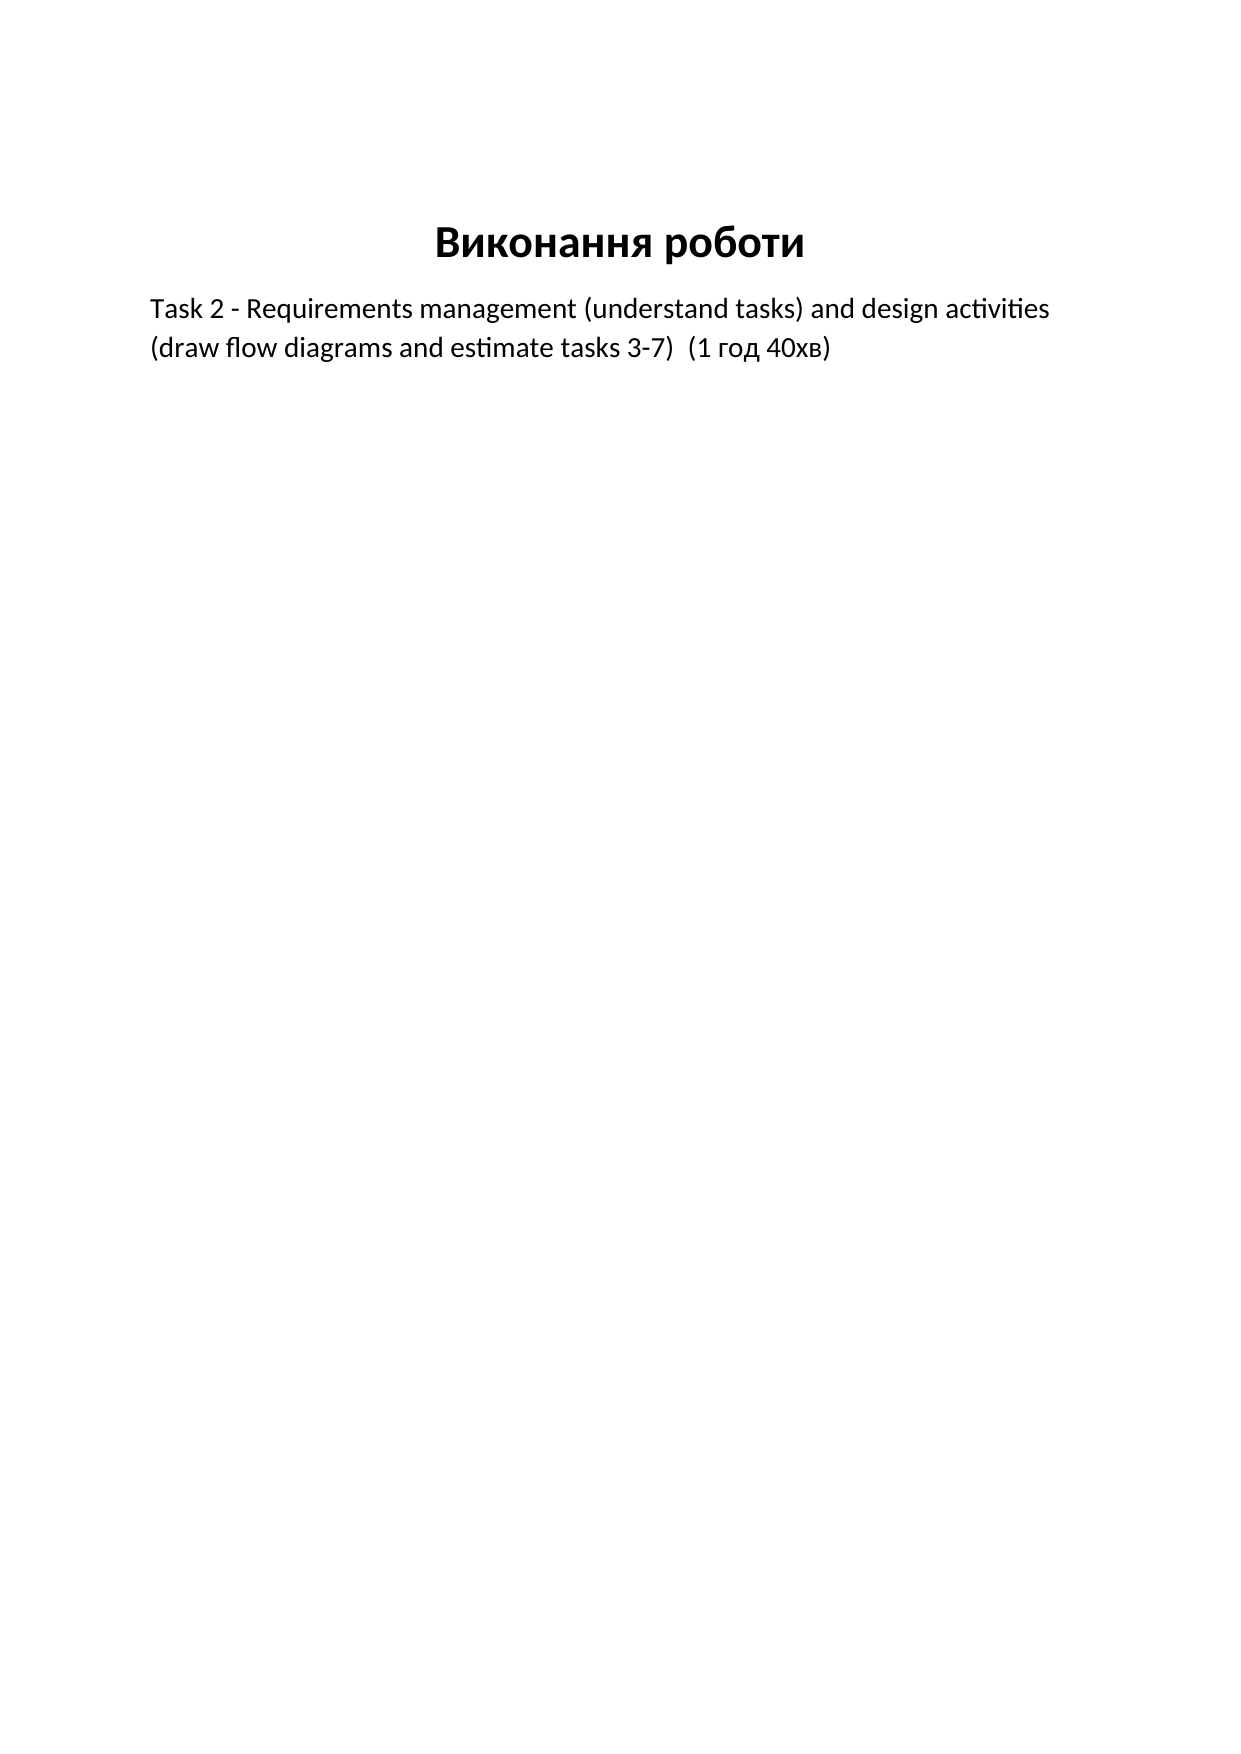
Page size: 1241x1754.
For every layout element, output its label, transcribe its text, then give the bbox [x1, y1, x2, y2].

text Task 2 - Requirements management (understand tasks) and design activities (draw flow diagrams and estimate tasks 3-7) (1 год 40хв) [150, 290, 1090, 364]
text Виконання роботи [150, 213, 1090, 269]
